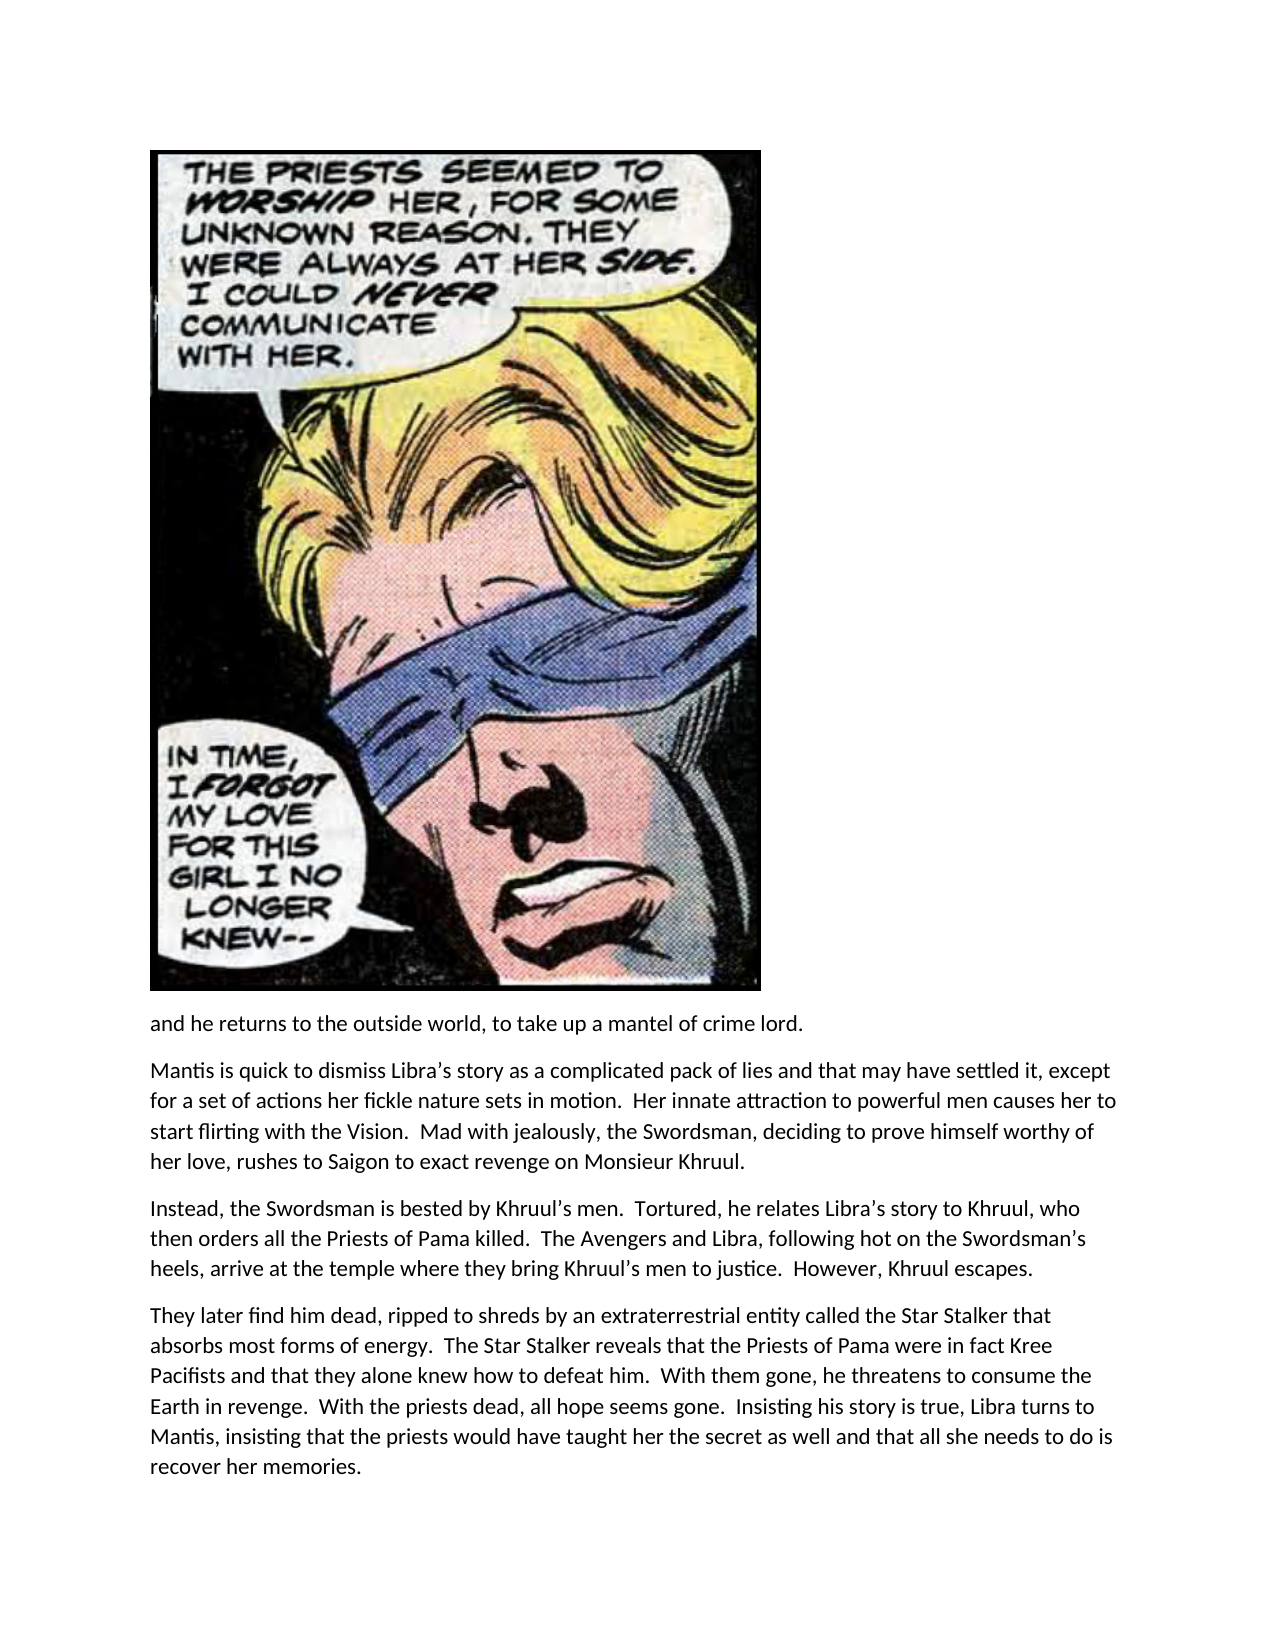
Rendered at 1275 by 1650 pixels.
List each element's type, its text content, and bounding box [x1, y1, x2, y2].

text and he returns to the outside world, to take up a mantel of crime lord. [150, 1009, 1125, 1037]
text Instead, the Swordsman is bested by Khruul’s men. Tortured, he relates Libra’s story to Khruul, who then orders all the Priests of Pama killed. The Avengers and Libra, following hot on the Swordsman’s heels, arrive at the temple where they bring Khruul’s men to justice. However, Khruul escapes. [150, 1194, 1125, 1282]
text They later find him dead, ripped to shreds by an extraterrestrial entity called the Star Stalker that absorbs most forms of energy. The Star Stalker reveals that the Priests of Pama were in fact Kree Pacifists and that they alone knew how to defeat him. With them gone, he threatens to consume the Earth in revenge. With the priests dead, all hope seems gone. Insisting his story is true, Libra turns to Mantis, insisting that the priests would have taught her the secret as well and that all she needs to do is recover her memories. [150, 1301, 1125, 1480]
text Mantis is quick to dismiss Libra’s story as a complicated pack of lies and that may have settled it, except for a set of actions her fickle nature sets in motion. Her innate attraction to powerful men causes her to start flirting with the Vision. Mad with jealously, the Swordsman, deciding to prove himself worthy of her love, rushes to Saigon to exact revenge on Monsieur Khruul. [150, 1056, 1125, 1175]
picture [150, 150, 761, 991]
